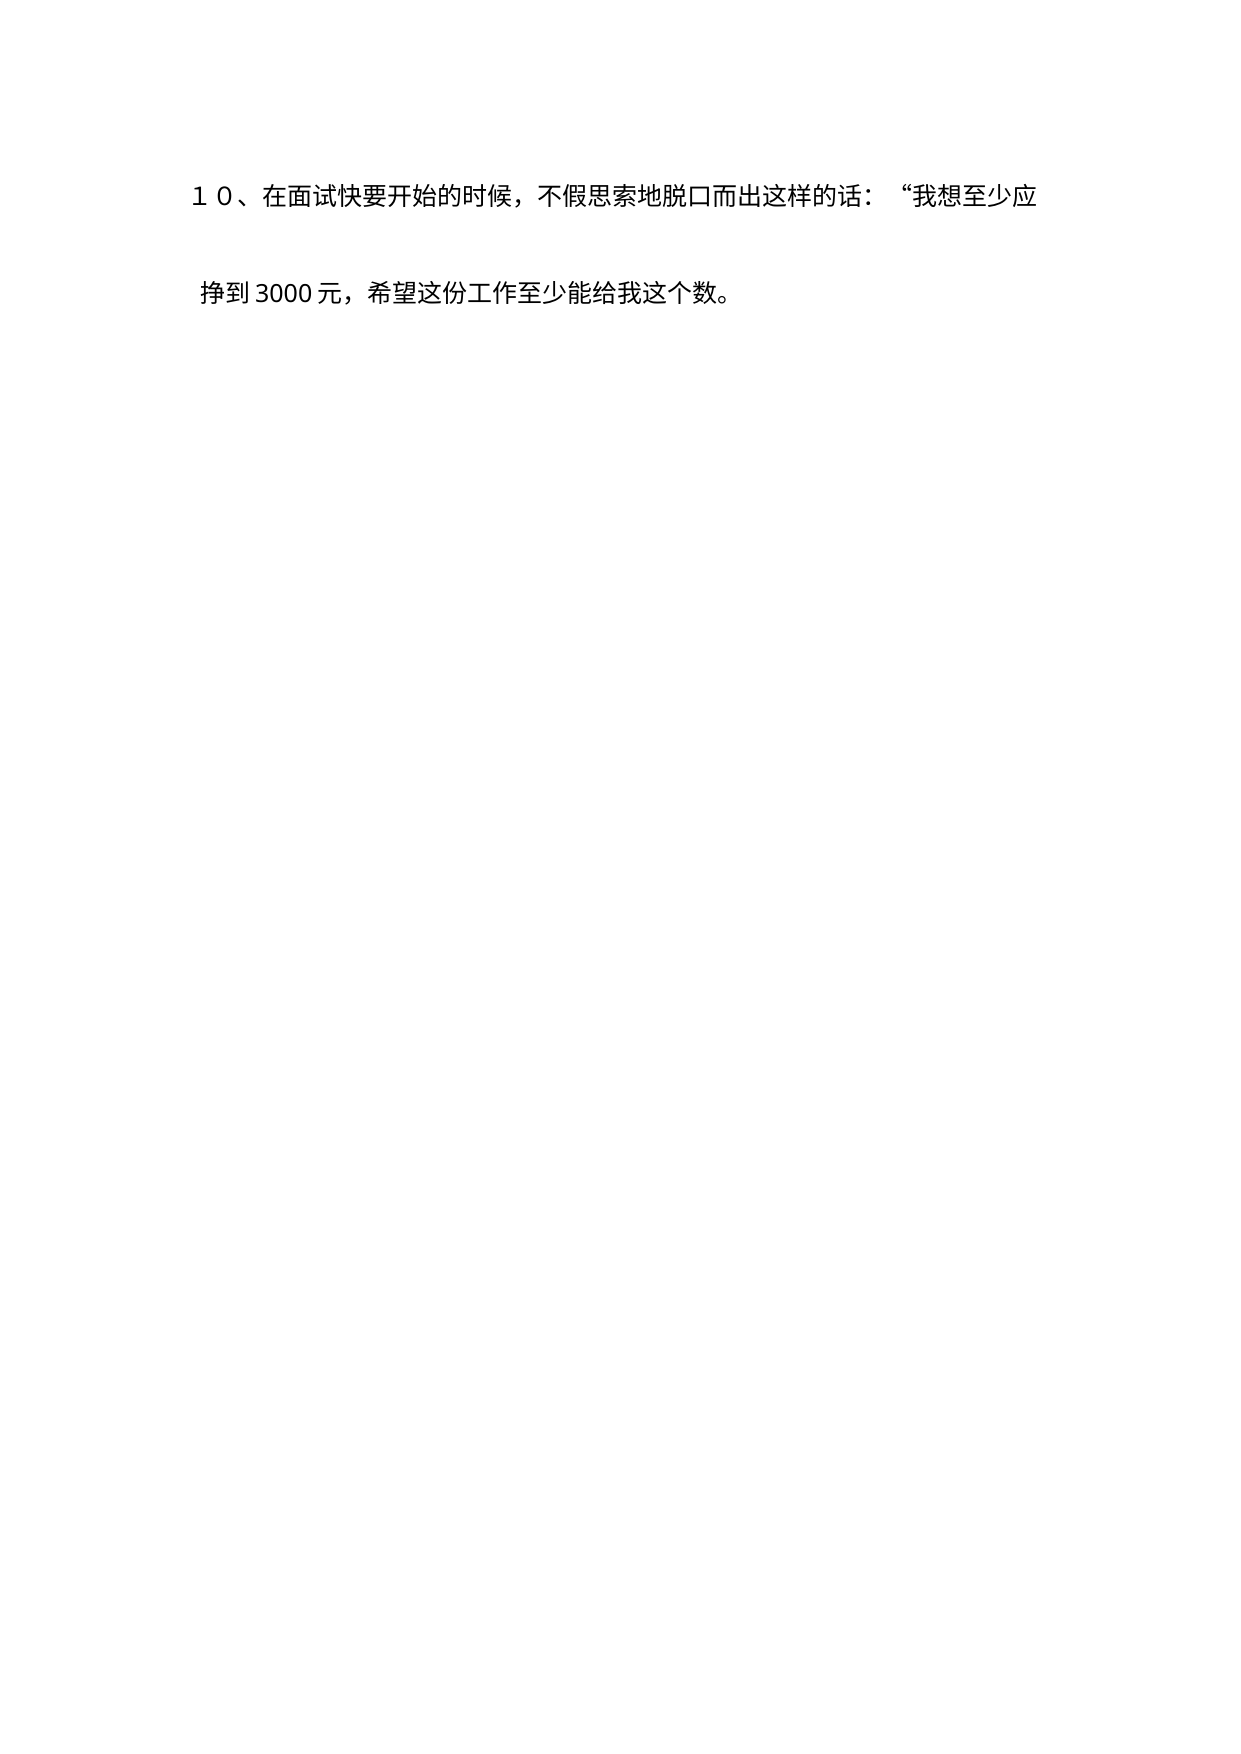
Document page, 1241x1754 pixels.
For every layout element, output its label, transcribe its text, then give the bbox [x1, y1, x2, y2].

text １０、在面试快要开始的时候，不假思索地脱口而出这样的话：“我想至少应挣到3000元，希望这份工作至少能给我这个数。 [187, 162, 1053, 324]
